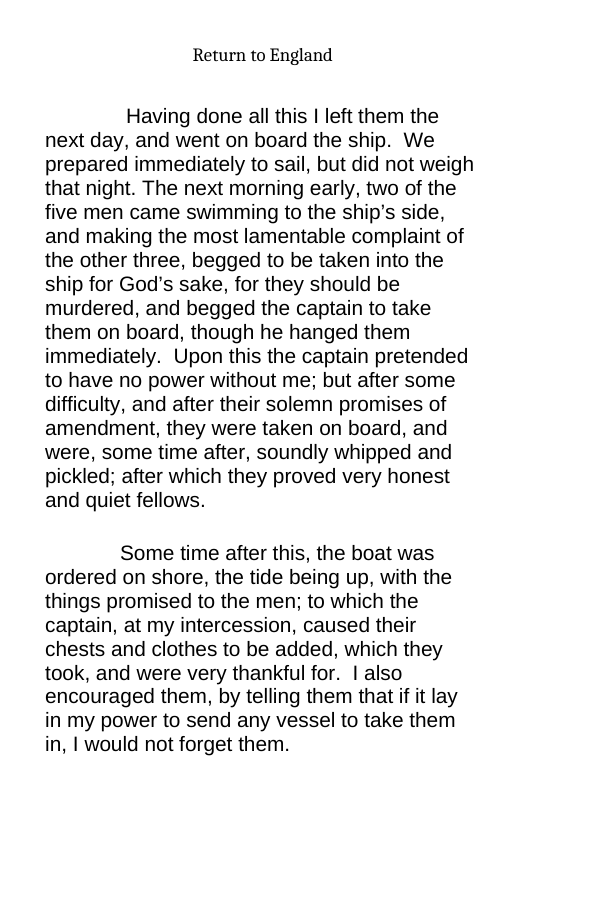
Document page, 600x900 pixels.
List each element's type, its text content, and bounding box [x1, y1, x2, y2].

text Having done all this I left them the next day, and went on board the ship. We prepared immediately to sail, but did not weigh that night. The next morning early, two of the five men came swimming to the ship’s side, and making the most lamentable complaint of the other three, begged to be taken into the ship for God’s sake, for they should be murdered, and begged the captain to take them on board, though he hanged them immediately. Upon this the captain pretended to have no power without me; but after some difficulty, and after their solemn promises of amendment, they were taken on board, and were, some time after, soundly whipped and pickled; after which they proved very honest and quiet fellows. [45, 104, 480, 511]
text Some time after this, the boat was ordered on shore, the tide being up, with the things promised to the men; to which the captain, at my intercession, caused their chests and clothes to be added, which they took, and were very thankful for. I also encouraged them, by telling them that if it lay in my power to send any vessel to take them in, I would not forget them. [45, 541, 480, 756]
